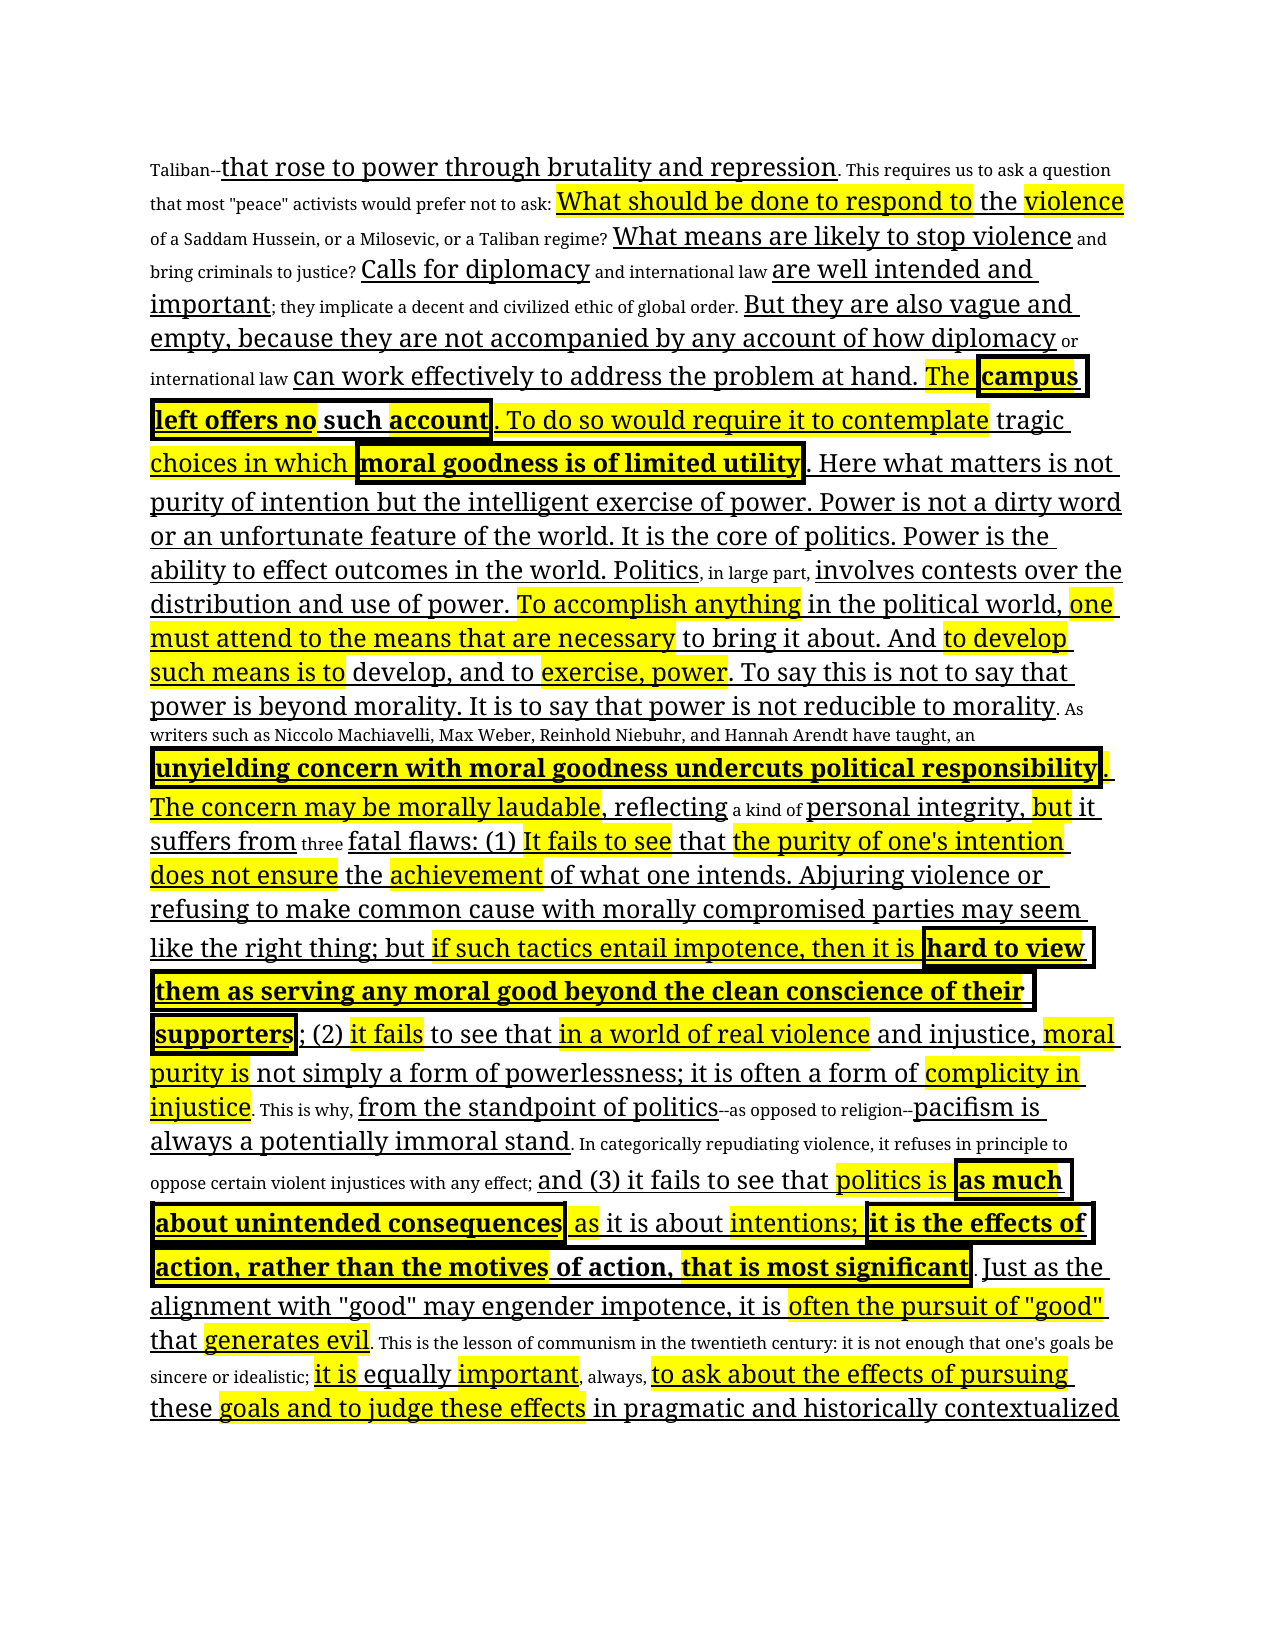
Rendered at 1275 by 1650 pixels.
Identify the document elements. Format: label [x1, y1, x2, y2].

text [150, 150, 1125, 1424]
